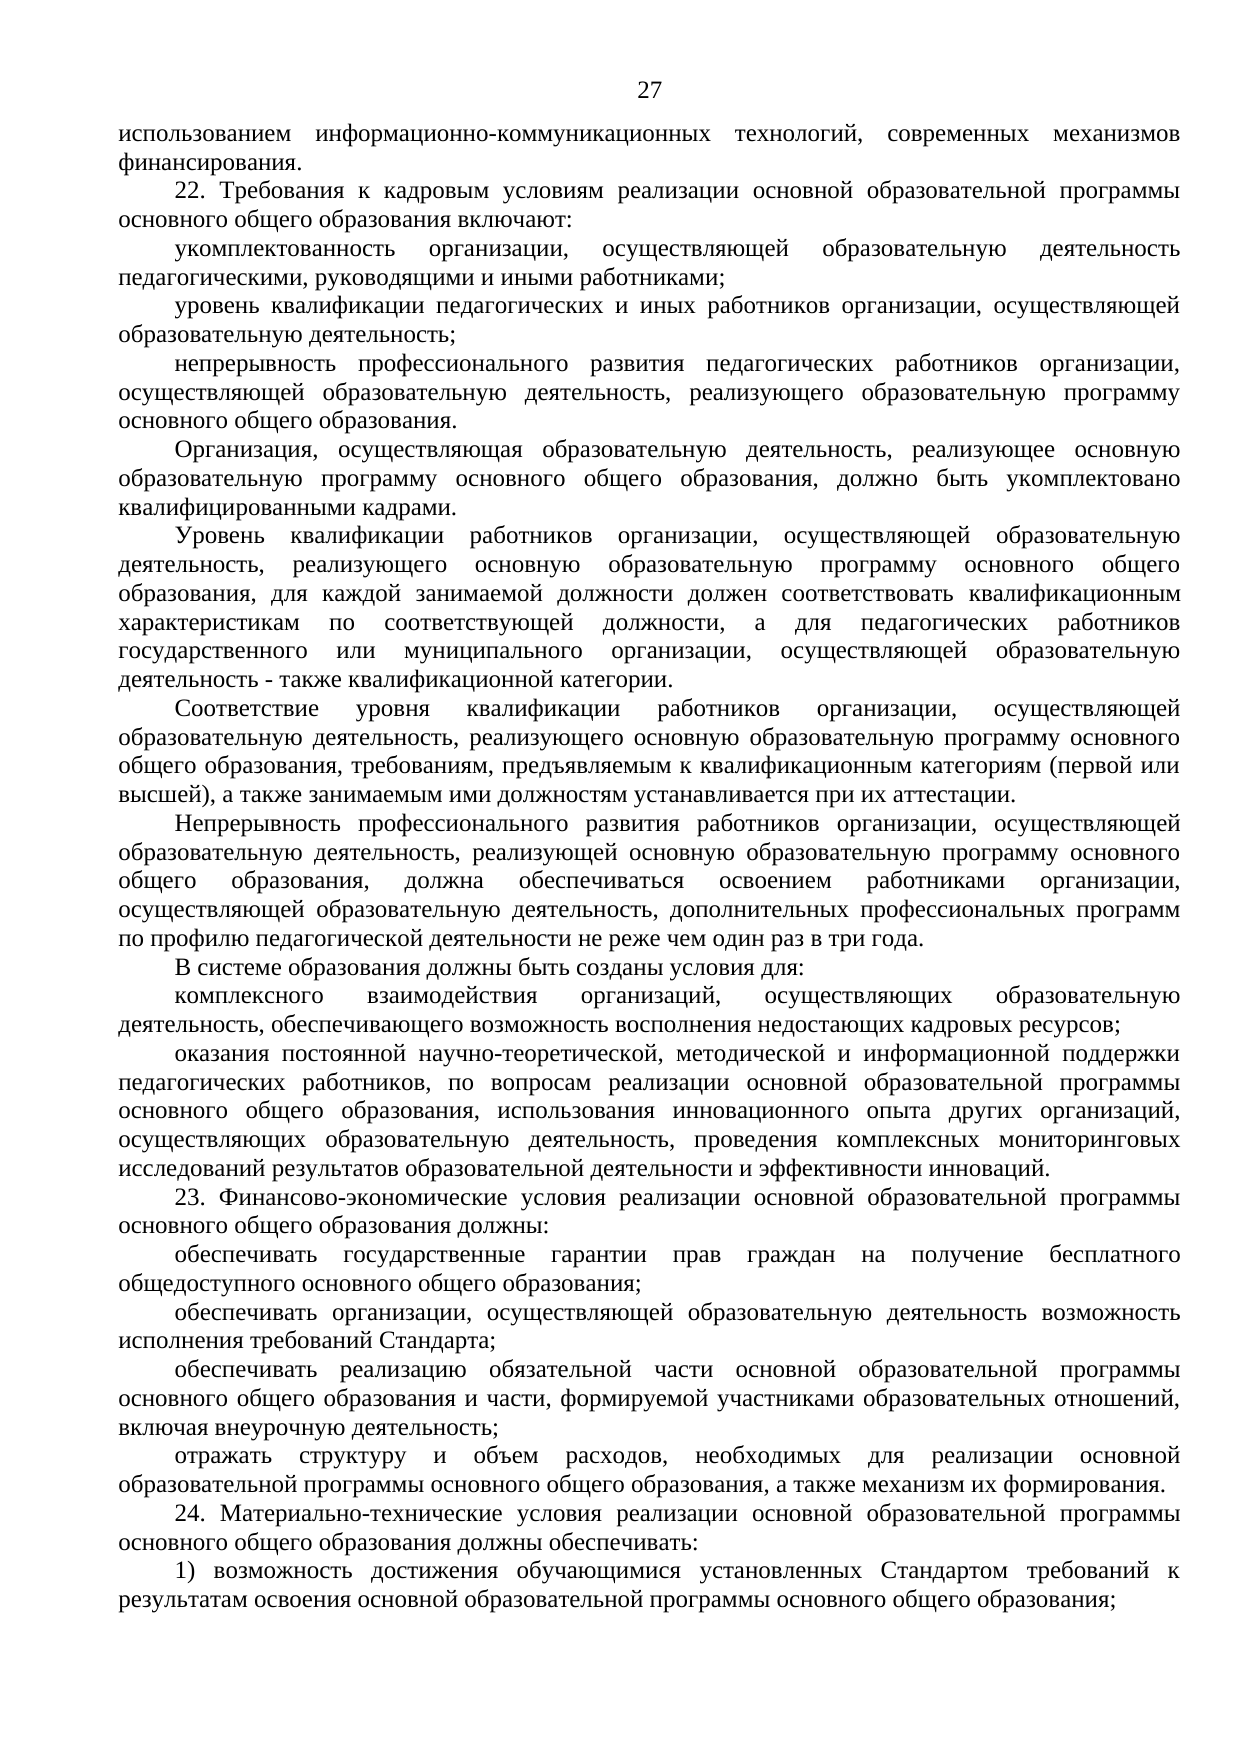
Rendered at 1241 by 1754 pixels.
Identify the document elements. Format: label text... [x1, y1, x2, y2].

text 23. Финансово-экономические условия реализации основной образовательной программы основного общего образования должны: [118, 1182, 1181, 1239]
text Уровень квалификации работников организации, осуществляющей образовательную деятельность, реализующего основную образовательную программу основного общего образования, для каждой занимаемой должности должен соответствовать квалификационным характеристикам по соответствующей должности, а для педагогических работников государственного или муниципального организации, осуществляющей образовательную деятельность - также квалификационной категории. [118, 521, 1181, 693]
text Соответствие уровня квалификации работников организации, осуществляющей образовательную деятельность, реализующего основную образовательную программу основного общего образования, требованиям, предъявляемым к квалификационным категориям (первой или высшей), а также занимаемым ими должностям устанавливается при их аттестации. [118, 693, 1181, 808]
text непрерывность профессионального развития педагогических работников организации, осуществляющей образовательную деятельность, реализующего образовательную программу основного общего образования. [118, 348, 1181, 434]
text В системе образования должны быть созданы условия для: [118, 952, 1181, 981]
text уровень квалификации педагогических и иных работников организации, осуществляющей образовательную деятельность; [118, 291, 1181, 348]
text оказания постоянной научно-теоретической, методической и информационной поддержки педагогических работников, по вопросам реализации основной образовательной программы основного общего образования, использования инновационного опыта других организаций, осуществляющих образовательную деятельность, проведения комплексных мониторинговых исследований результатов образовательной деятельности и эффективности инноваций. [118, 1038, 1181, 1182]
text Непрерывность профессионального развития работников организации, осуществляющей образовательную деятельность, реализующей основную образовательную программу основного общего образования, должна обеспечиваться освоением работниками организации, осуществляющей образовательную деятельность, дополнительных профессиональных программ по профилю педагогической деятельности не реже чем один раз в три года. [118, 808, 1181, 952]
text 1) возможность достижения обучающимися установленных Стандартом требований к результатам освоения основной образовательной программы основного общего образования; [118, 1556, 1181, 1613]
text 24. Материально-технические условия реализации основной образовательной программы основного общего образования должны обеспечивать: [118, 1498, 1181, 1556]
text обеспечивать организации, осуществляющей образовательную деятельность возможность исполнения требований Стандарта; [118, 1297, 1181, 1354]
text обеспечивать государственные гарантии прав граждан на получение бесплатного общедоступного основного общего образования; [118, 1239, 1181, 1297]
text 22. Требования к кадровым условиям реализации основной образовательной программы основного общего образования включают: [118, 176, 1181, 233]
text отражать структуру и объем расходов, необходимых для реализации основной образовательной программы основного общего образования, а также механизм их формирования. [118, 1441, 1181, 1498]
text Организация, осуществляющая образовательную деятельность, реализующее основную образовательную программу основного общего образования, должно быть укомплектовано квалифицированными кадрами. [118, 434, 1181, 521]
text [118, 118, 1181, 176]
text комплексного взаимодействия организаций, осуществляющих образовательную деятельность, обеспечивающего возможность восполнения недостающих кадровых ресурсов; [118, 981, 1181, 1038]
text укомплектованность организации, осуществляющей образовательную деятельность педагогическими, руководящими и иными работниками; [118, 233, 1181, 291]
text обеспечивать реализацию обязательной части основной образовательной программы основного общего образования и части, формируемой участниками образовательных отношений, включая внеурочную деятельность; [118, 1354, 1181, 1441]
